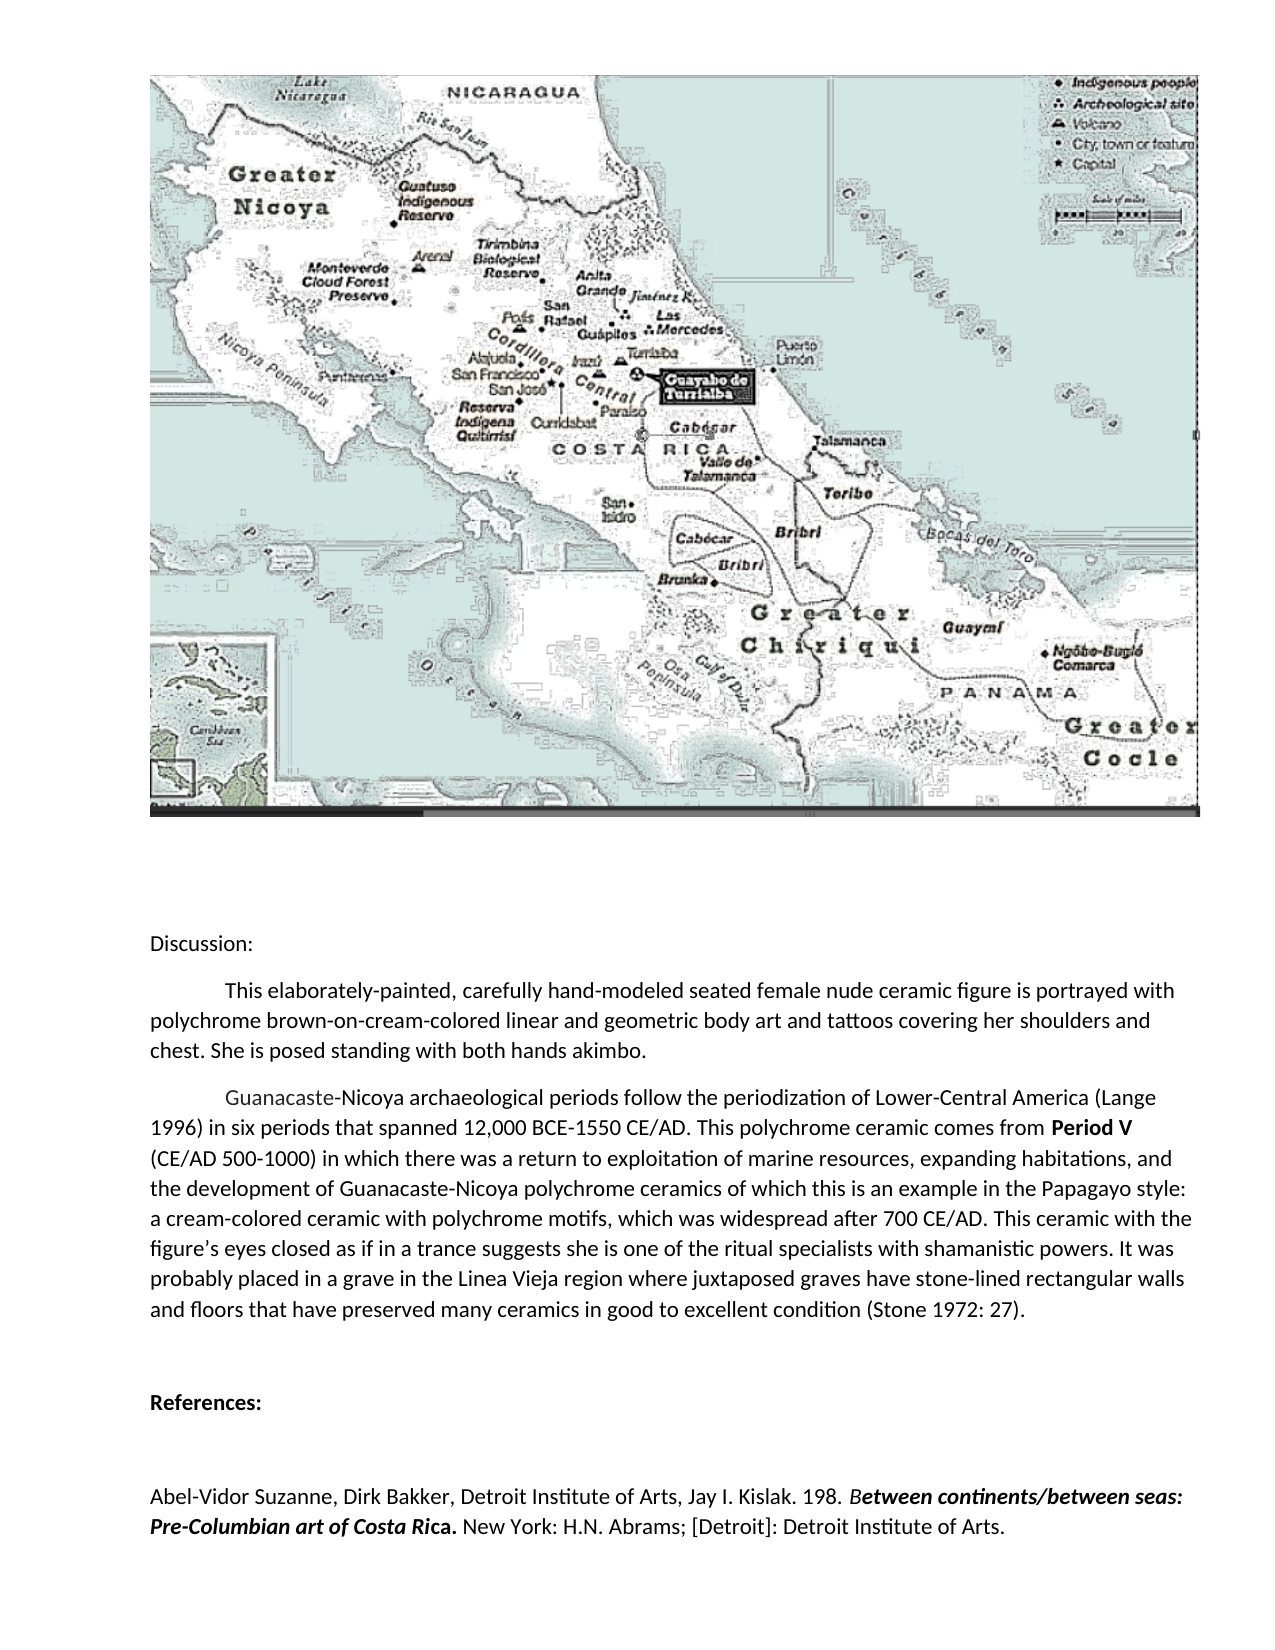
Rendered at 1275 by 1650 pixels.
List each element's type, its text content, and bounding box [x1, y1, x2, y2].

text References: [150, 1388, 1200, 1416]
text Abel-Vidor Suzanne, Dirk Bakker, Detroit Institute of Arts, Jay I. Kislak. 198. Between continents/between seas: Pre-Columbian art of Costa Rica. New York: H.N. Abrams; [Detroit]: Detroit Institute of Arts. [150, 1482, 1200, 1540]
text This elaborately-painted, carefully hand-modeled seated female nude ceramic figure is portrayed with polychrome brown-on-cream-colored linear and geometric body art and tattoos covering her shoulders and chest. She is posed standing with both hands akimbo. [150, 976, 1200, 1064]
text Guanacaste-Nicoya archaeological periods follow the periodization of Lower-Central America (Lange 1996) in six periods that spanned 12,000 BCE-1550 CE/AD. This polychrome ceramic comes from Period V (CE/AD 500-1000) in which there was a return to exploitation of marine resources, expanding habitations, and the development of Guanacaste-Nicoya polychrome ceramics of which this is an example in the Papagayo style: a cream-colored ceramic with polychrome motifs, which was widespread after 700 CE/AD. This ceramic with the figure’s eyes closed as if in a trance suggests she is one of the ritual specialists with shamanistic powers. It was probably placed in a grave in the Linea Vieja region where juxtaposed graves have stone-lined rectangular walls and floors that have preserved many ceramics in good to excellent condition (Stone 1972: 27). [150, 1083, 1200, 1323]
text Discussion: [150, 929, 1200, 957]
picture [150, 75, 1200, 817]
